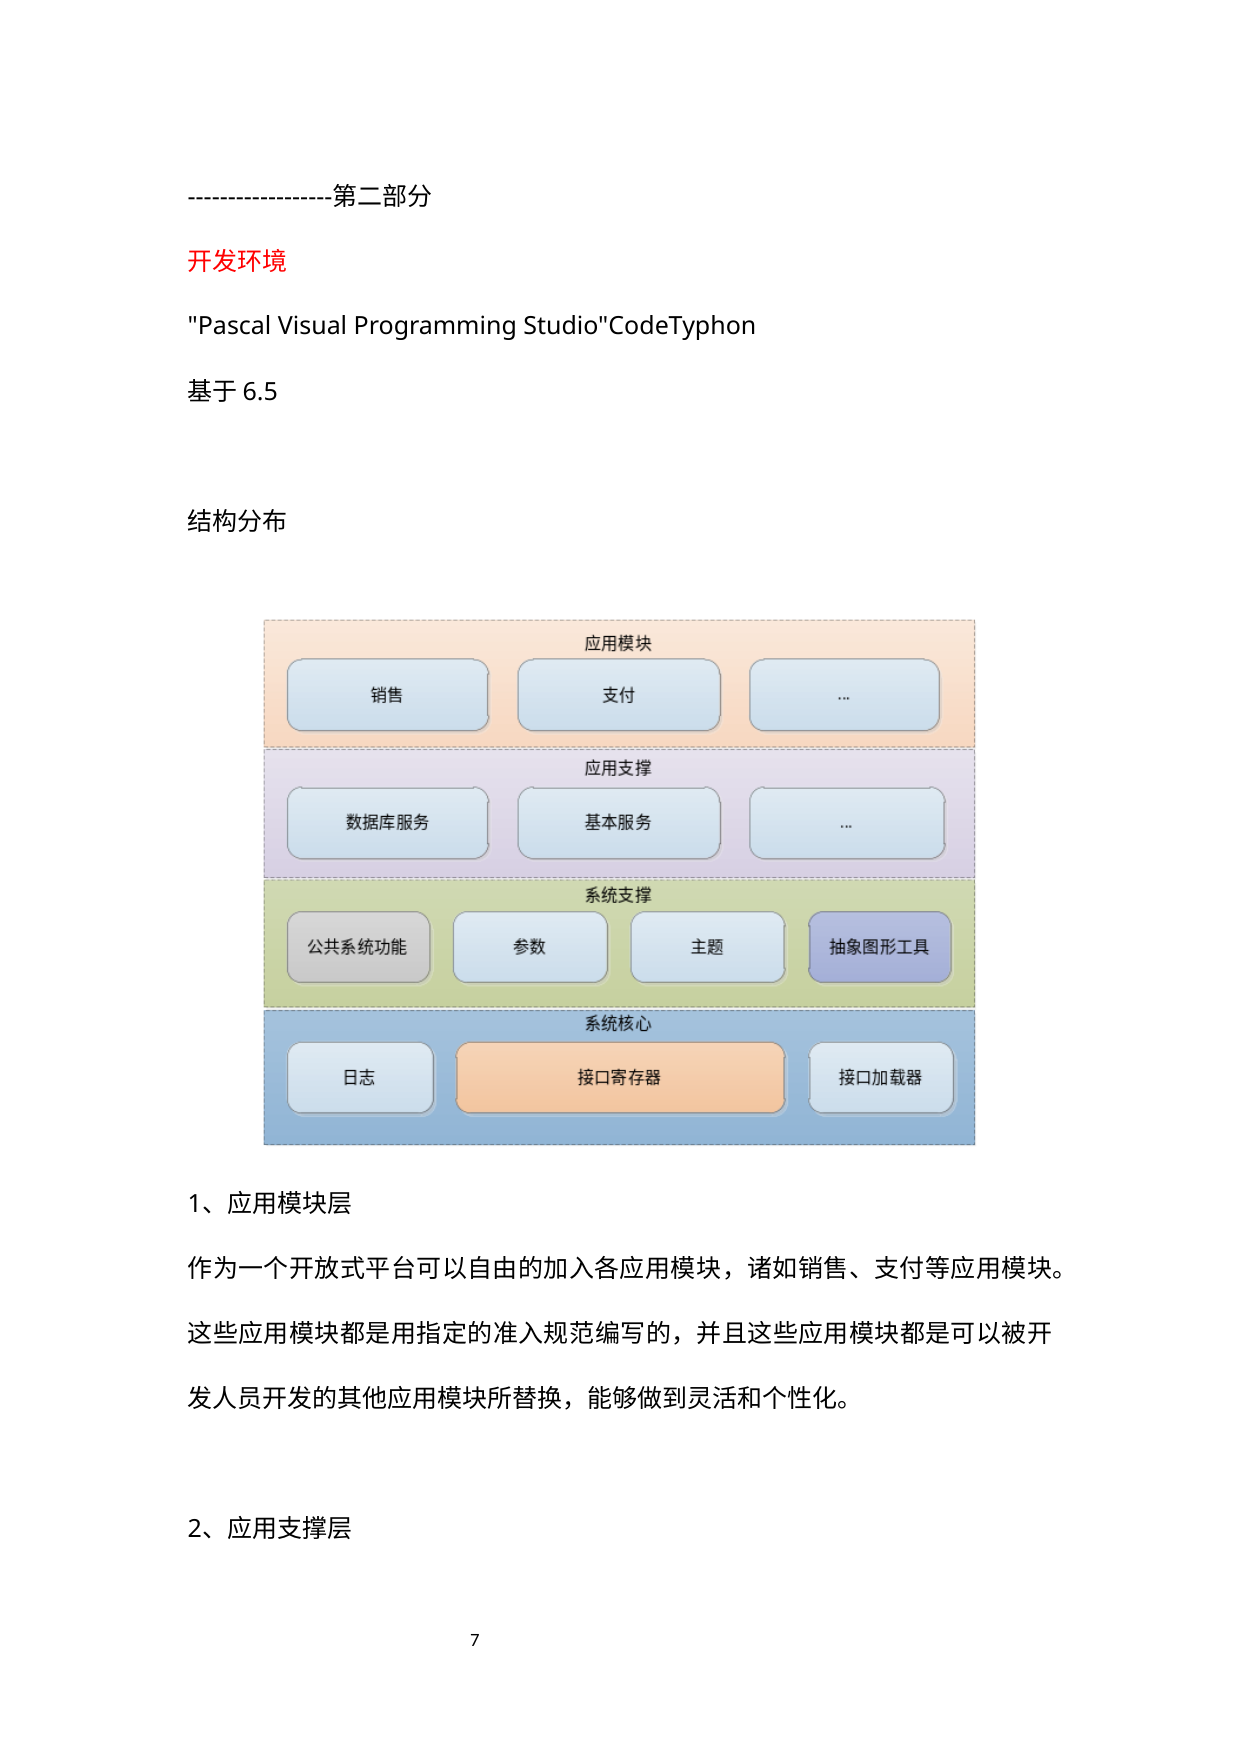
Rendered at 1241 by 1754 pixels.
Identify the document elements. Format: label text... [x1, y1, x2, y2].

text 1、应用模块层 [187, 1169, 1053, 1234]
text ------------------第二部分 [187, 162, 1053, 227]
text 作为一个开放式平台可以自由的加入各应用模块，诸如销售、支付等应用模块。这些应用模块都是用指定的准入规范编写的，并且这些应用模块都是可以被开发人员开发的其他应用模块所替换，能够做到灵活和个性化。 [187, 1234, 1053, 1429]
text 开发环境 [187, 227, 1053, 292]
text "Pascal Visual Programming Studio"CodeTyphon [187, 292, 1053, 357]
text 基于6.5 [187, 357, 1053, 422]
list 应用支撑层 [187, 1494, 1053, 1559]
text 结构分布 [187, 487, 1053, 552]
